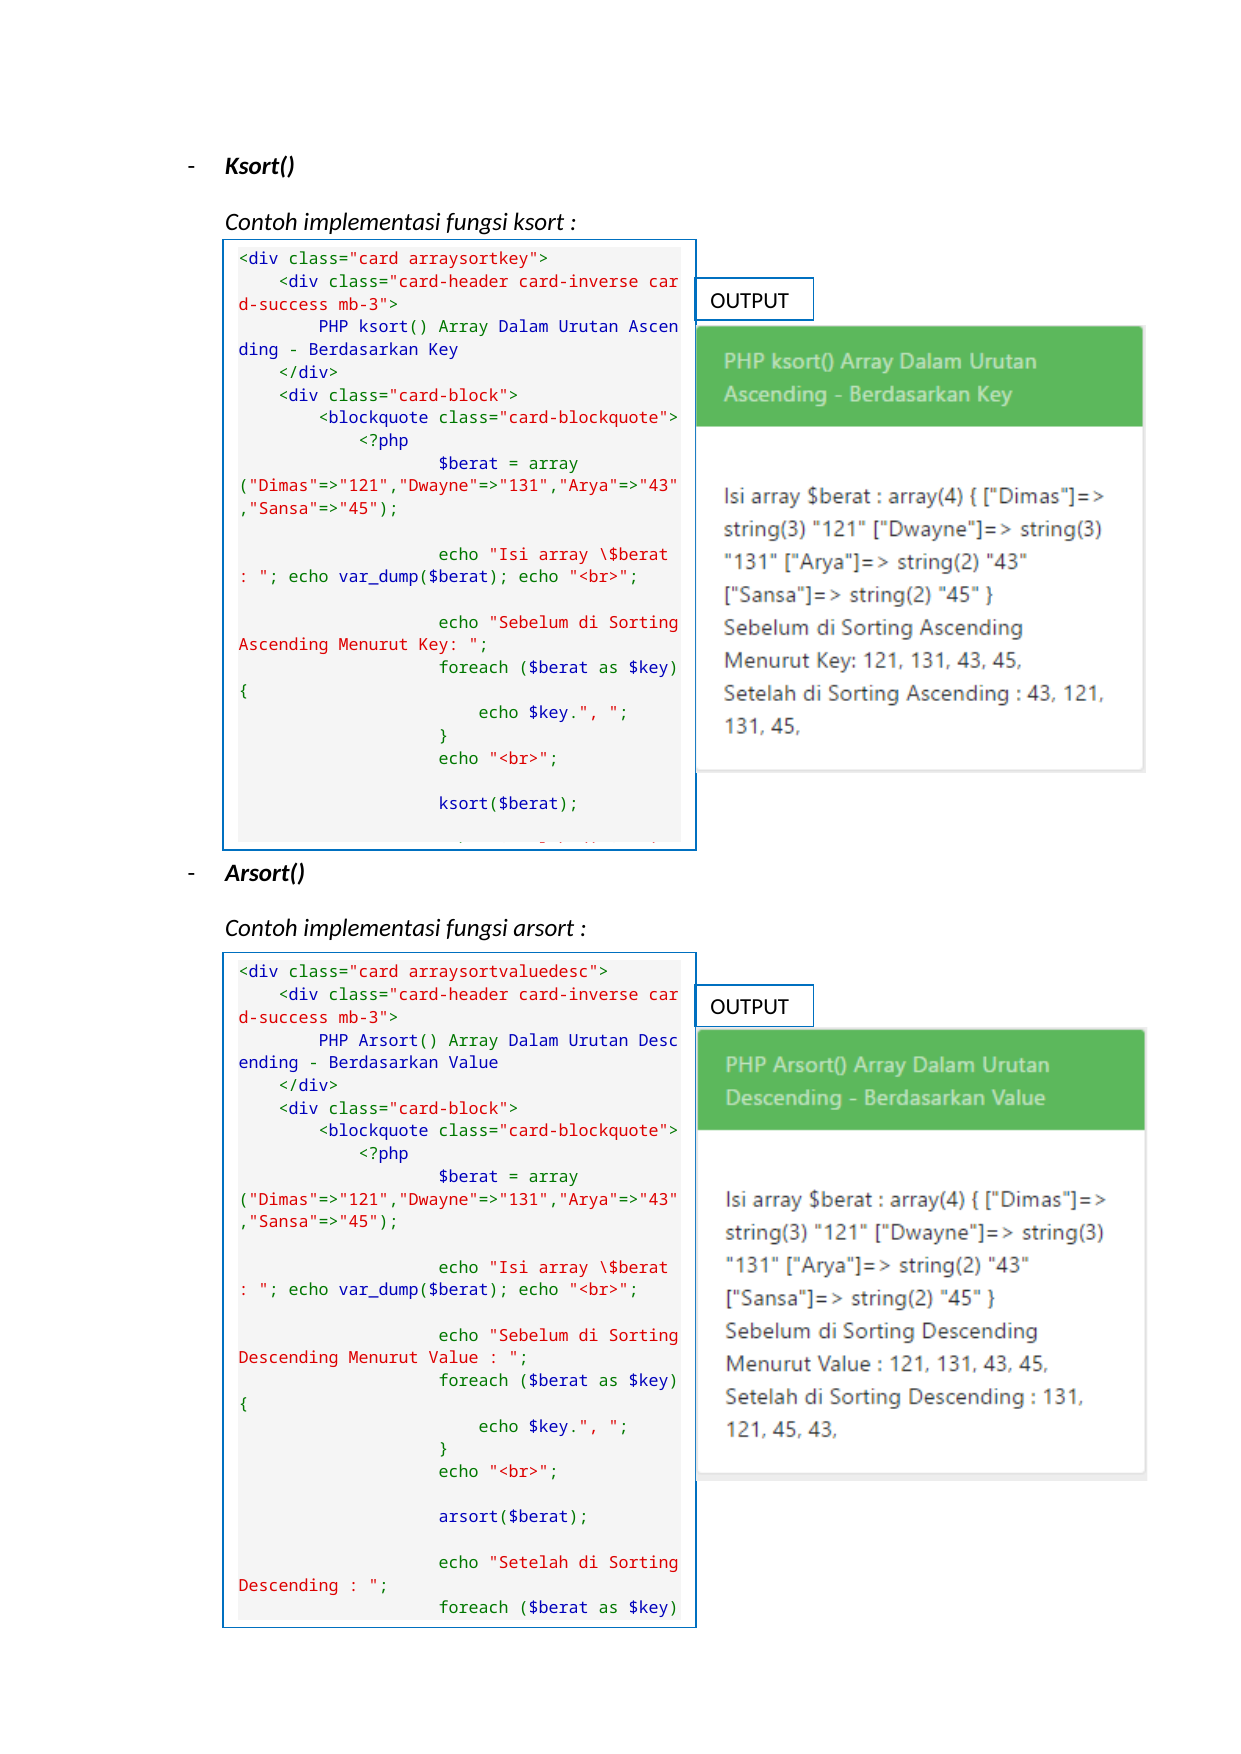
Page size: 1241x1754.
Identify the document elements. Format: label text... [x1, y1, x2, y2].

text Contoh implementasi fungsi ksort : [150, 206, 1090, 236]
text Contoh implementasi fungsi arsort : [150, 912, 1090, 943]
list Ksort() [187, 150, 1090, 181]
list Arsort() [187, 857, 1090, 887]
